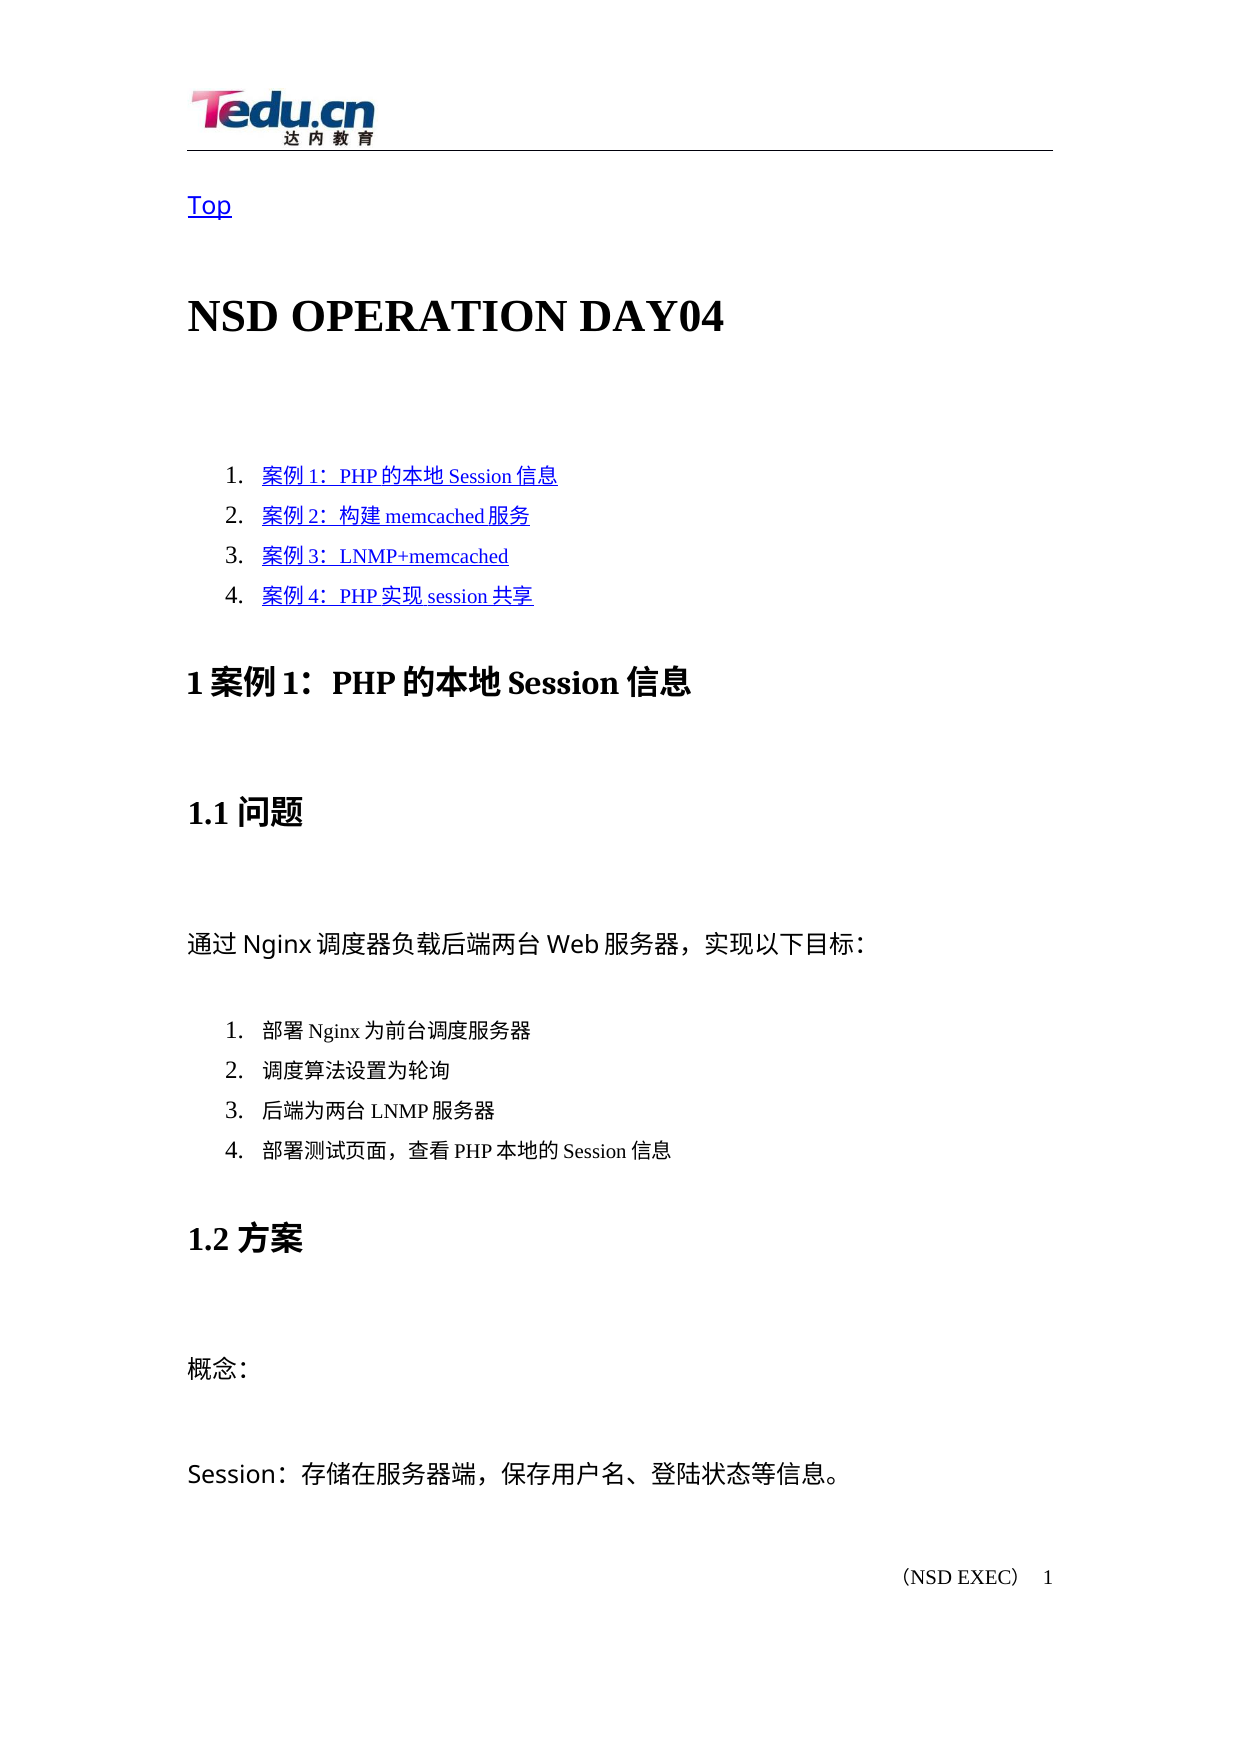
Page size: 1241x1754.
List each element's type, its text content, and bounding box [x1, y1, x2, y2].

subtitle NSD OPERATION DAY04 [187, 281, 1053, 348]
list 部署测试页面，查看PHP本地的Session信息 [225, 1133, 1053, 1167]
list 后端为两台LNMP服务器 [225, 1093, 1053, 1127]
list 案例4：PHP实现session共享 [225, 577, 1053, 611]
list 案例3：LNMP+memcached [225, 537, 1053, 571]
list 调度算法设置为轮询 [225, 1053, 1053, 1087]
list 案例2：构建memcached服务 [225, 497, 1053, 531]
text Session：存储在服务器端，保存用户名、登陆状态等信息。 [187, 1438, 1053, 1506]
text Top [187, 170, 1053, 238]
list 案例1：PHP的本地Session信息 [225, 457, 1053, 491]
subtitle 1 案例1：PHP的本地Session信息 [187, 646, 1053, 714]
picture [187, 88, 379, 148]
subtitle 1.2 方案 [187, 1202, 1053, 1270]
text 通过Nginx调度器负载后端两台Web服务器，实现以下目标： [187, 908, 1053, 976]
subtitle 1.1 问题 [187, 776, 1053, 844]
text 概念： [187, 1334, 1053, 1402]
list 部署Nginx为前台调度服务器 [225, 1013, 1053, 1047]
